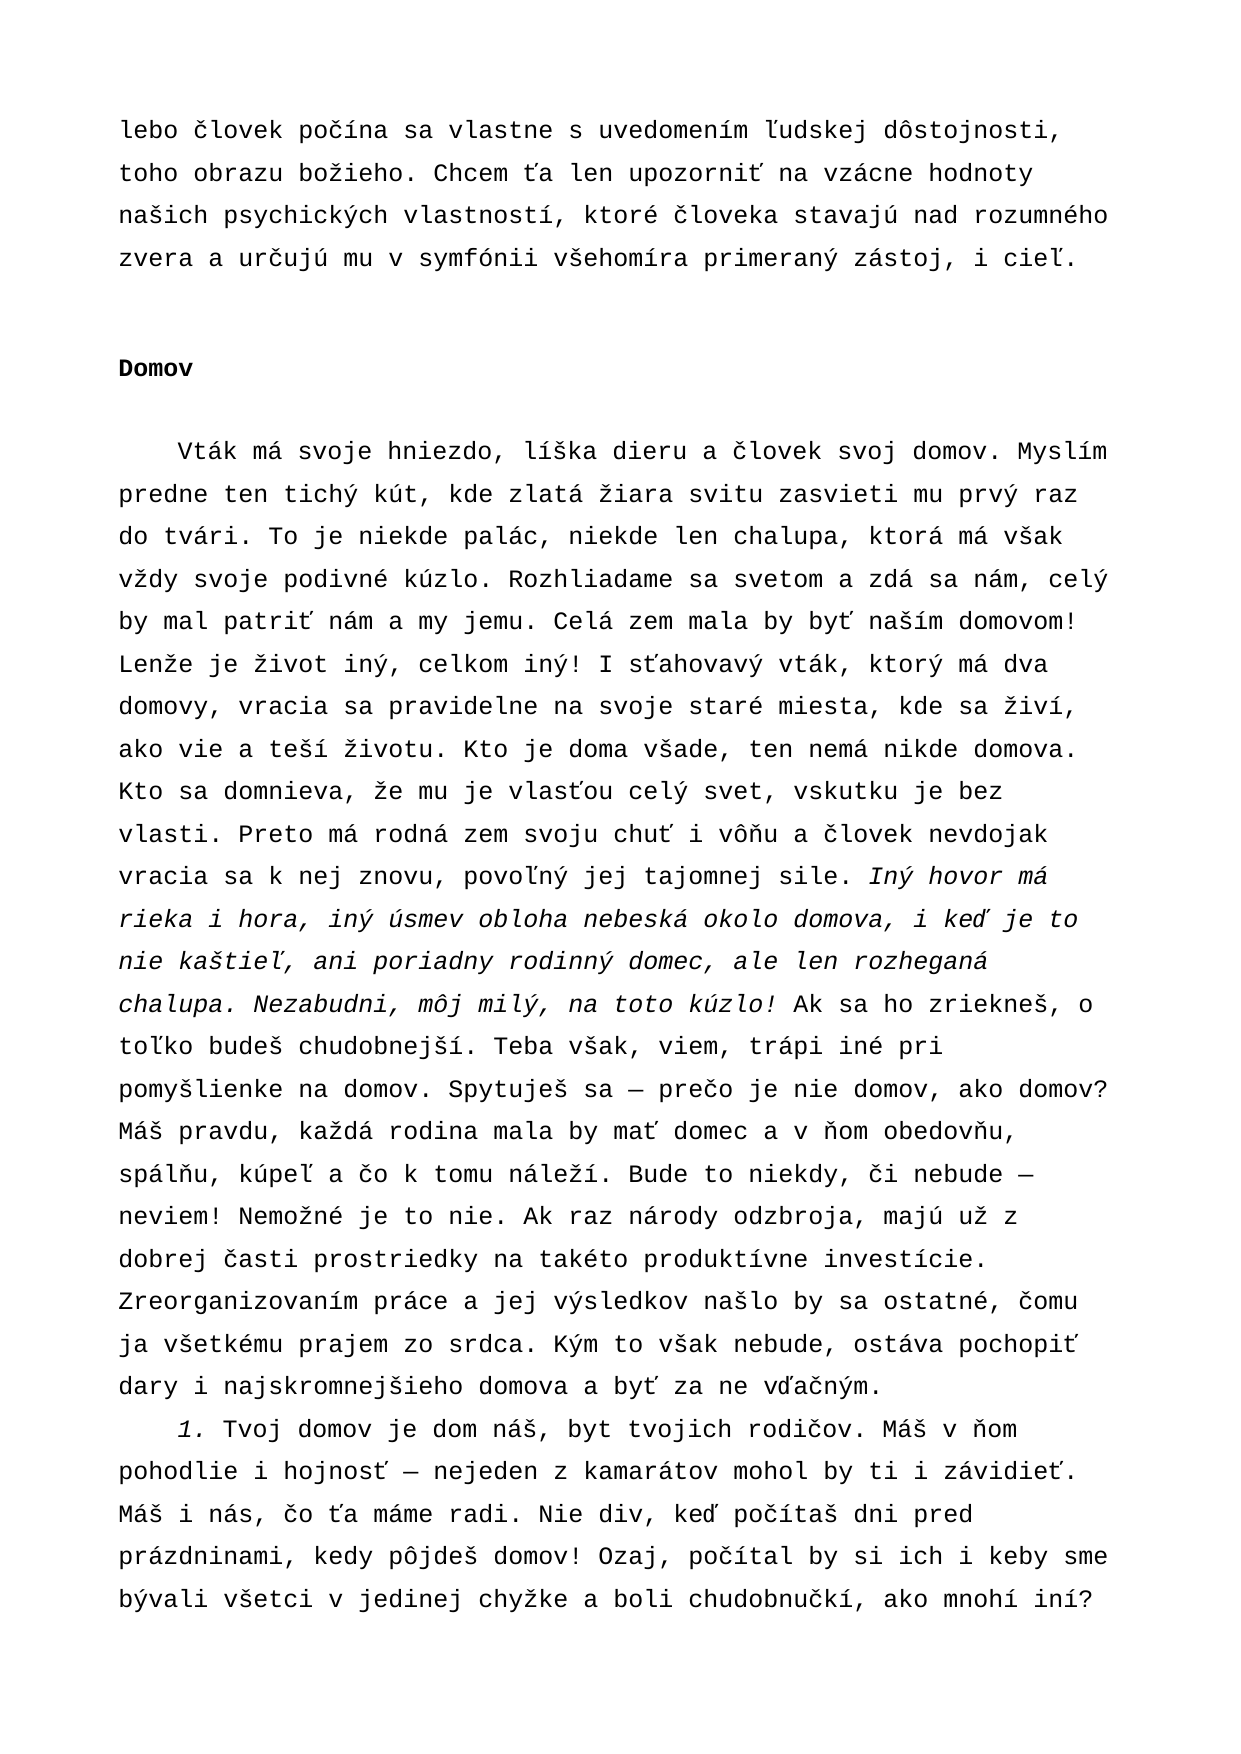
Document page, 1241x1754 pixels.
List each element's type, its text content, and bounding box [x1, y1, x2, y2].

text Vták má svoje hniezdo, líška dieru a človek svoj domov. Myslím predne ten tichý kút, kde zlatá žiara svitu zasvieti mu prvý raz do tvári. To je niekde palác, niekde len chalupa, ktorá má však vždy svoje podivné kúzlo. Rozhliadame sa svetom a zdá sa nám, celý by mal patriť nám a my jemu. Celá zem mala by byť naším domovom! Lenže je život iný, celkom iný! I sťahovavý vták, ktorý má dva domovy, vracia sa pravidelne na svoje staré miesta, kde sa živí, ako vie a teší životu. Kto je doma všade, ten nemá nikde domova. Kto sa domnieva, že mu je vlasťou celý svet, vskutku je bez vlasti. Preto má rodná zem svoju chuť i vôňu a človek nevdojak vracia sa k nej znovu, povoľný jej tajomnej sile. Iný hovor má rieka i hora, iný úsmev obloha nebeská okolo domova, i keď je to nie kaštieľ, ani poriadny rodinný domec, ale len rozheganá chalupa. Nezabudni, môj milý, na toto kúzlo! Ak sa ho zriekneš, o toľko budeš chudobnejší. Teba však, viem, trápi iné pri pomyšlienke na domov. Spytuješ sa ― prečo je nie domov, ako domov? Máš pravdu, každá rodina mala by mať domec a v ňom obedovňu, spálňu, kúpeľ a čo k tomu náleží. Bude to niekdy, či nebude ― neviem! Nemožné je to nie. Ak raz národy odzbroja, majú už z dobrej časti prostriedky na takéto produktívne investície. Zreorganizovaním práce a jej výsledkov našlo by sa ostatné, čomu ja všetkému prajem zo srdca. Kým to však nebude, ostáva pochopiť dary i najskromnejšieho domova a byť za ne vďačným. [118, 439, 1122, 1402]
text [118, 118, 1122, 274]
subtitle Domov [118, 356, 1122, 384]
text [118, 1416, 1122, 1615]
